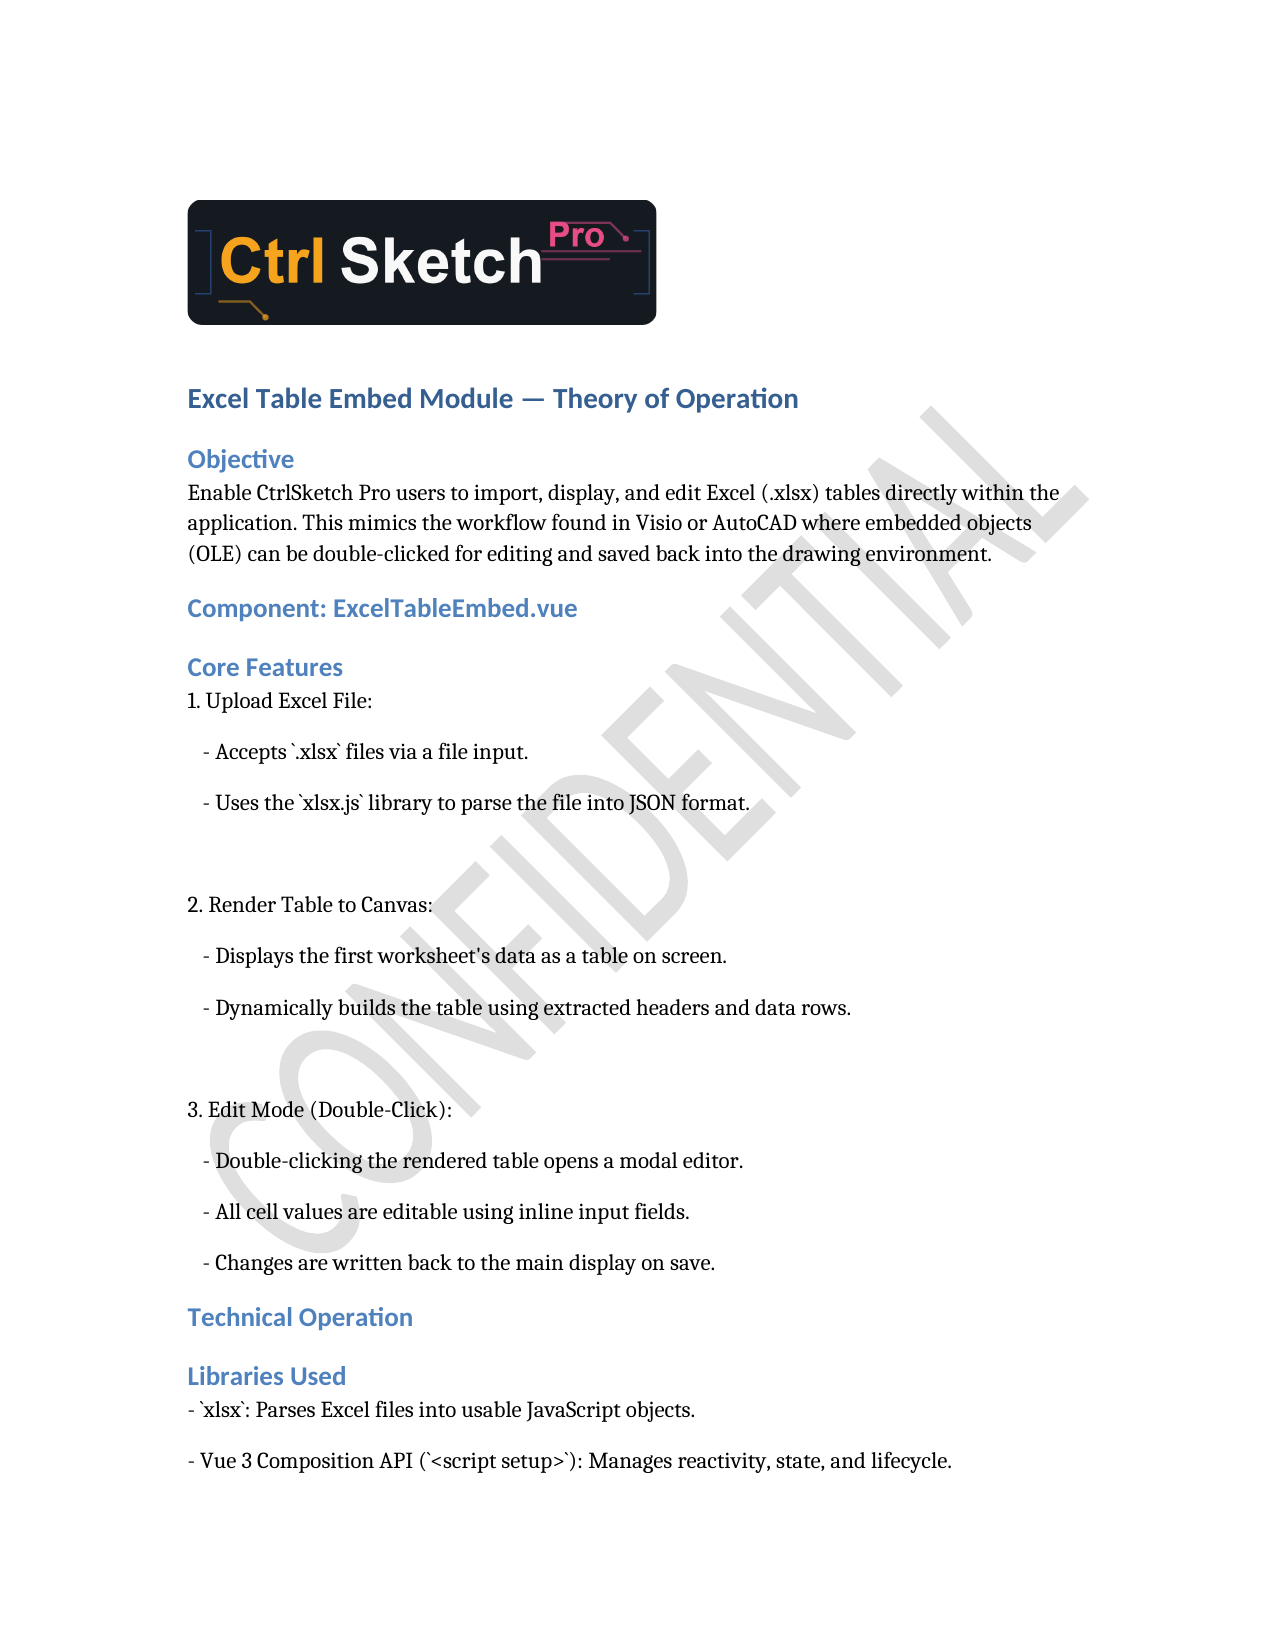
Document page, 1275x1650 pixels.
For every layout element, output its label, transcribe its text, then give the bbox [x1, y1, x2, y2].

subtitle Technical Operation [187, 1301, 1087, 1334]
subtitle Libraries Used [187, 1359, 1087, 1392]
text - Changes are written back to the main display on save. [187, 1249, 1087, 1276]
text 1. Upload Excel File: [187, 688, 1087, 714]
subtitle Objective [187, 442, 1087, 475]
text - All cell values are editable using inline input fields. [187, 1198, 1087, 1225]
text - Vue 3 Composition API (`<script setup>`): Manages reactivity, state, and lifecycle. [187, 1448, 1087, 1475]
text - Uses the `xlsx.js` library to parse the file into JSON format. [187, 790, 1087, 817]
text - Accepts `.xlsx` files via a file input. [187, 739, 1087, 766]
text Enable CtrlSketch Pro users to import, display, and edit Excel (.xlsx) tables directly within the application. This mimics the workflow found in Visio or AutoCAD where embedded objects (OLE) can be double-clicked for editing and saved back into the drawing environment. [187, 480, 1087, 567]
subtitle Component: ExcelTableEmbed.vue [187, 591, 1087, 624]
text - Dynamically builds the table using extracted headers and data rows. [187, 994, 1087, 1021]
text - Double-clicking the rendered table opens a modal editor. [187, 1147, 1087, 1174]
subtitle Core Features [187, 650, 1087, 683]
text - `xlsx`: Parses Excel files into usable JavaScript objects. [187, 1397, 1087, 1424]
text - Displays the first worksheet's data as a table on screen. [187, 943, 1087, 970]
picture [187, 200, 657, 325]
subtitle Excel Table Embed Module — Theory of Operation [187, 380, 1087, 416]
text 3. Edit Mode (Double-Click): [187, 1096, 1087, 1123]
text 2. Render Table to Canvas: [187, 892, 1087, 919]
